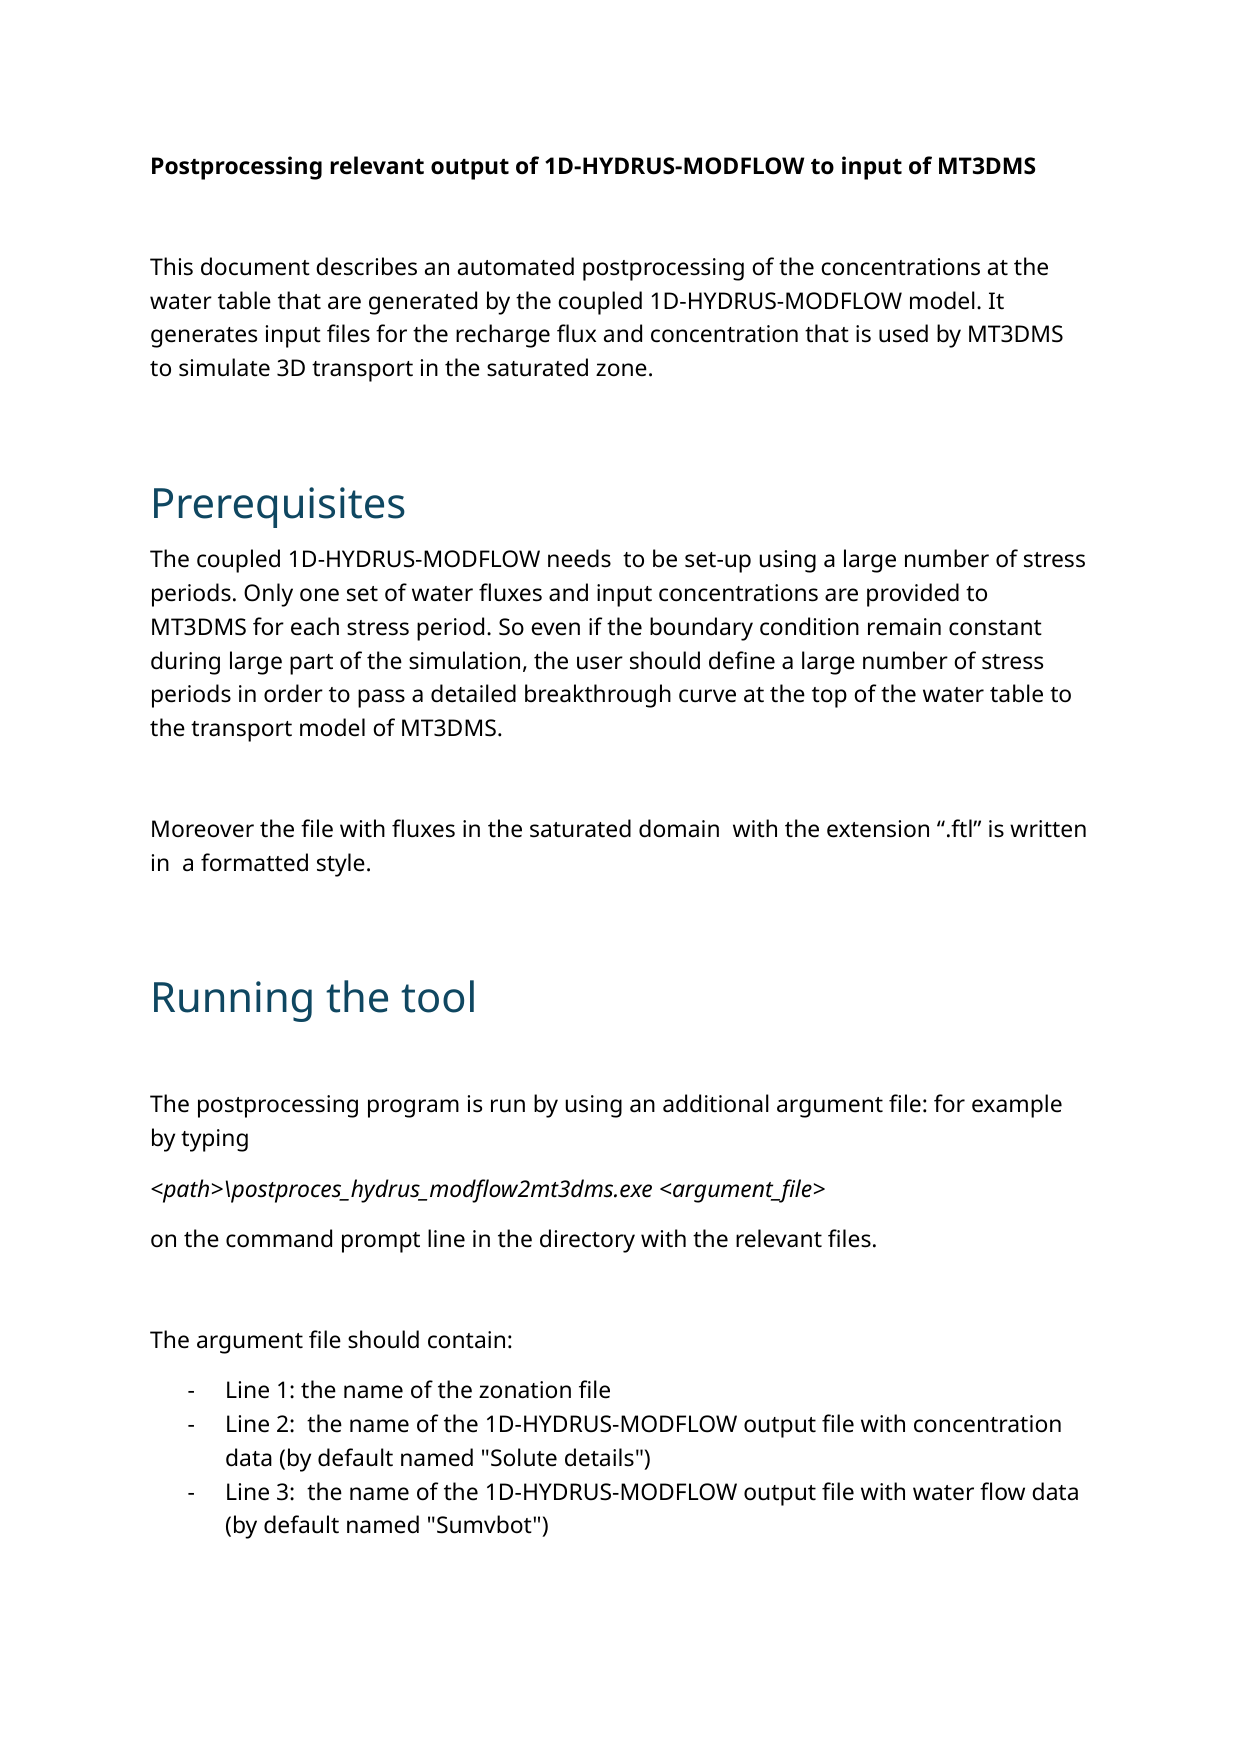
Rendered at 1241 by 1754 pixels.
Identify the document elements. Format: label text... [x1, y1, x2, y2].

text Moreover the file with fluxes in the saturated domain with the extension “.ftl” is written in a formatted style. [150, 813, 1090, 878]
list Line 1: the name of the zonation file [187, 1374, 1090, 1405]
text <path>\postproces_hydrus_modflow2mt3dms.exe <argument_file> [150, 1172, 1090, 1204]
list Line 2: the name of the 1D-HYDRUS-MODFLOW output file with concentration data (by default named "Solute details") [187, 1408, 1090, 1473]
text The argument file should contain: [150, 1324, 1090, 1355]
text on the command prompt line in the directory with the relevant files. [150, 1223, 1090, 1254]
text The coupled 1D-HYDRUS-MODFLOW needs to be set-up using a large number of stress periods. Only one set of water fluxes and input concentrations are provided to MT3DMS for each stress period. So even if the boundary condition remain constant during large part of the simulation, the user should define a large number of stress periods in order to pass a detailed breakthrough curve at the top of the water table to the transport model of MT3DMS. [150, 543, 1090, 743]
list Line 3: the name of the 1D-HYDRUS-MODFLOW output file with water flow data (by default named "Sumvbot") [187, 1475, 1090, 1540]
text Postprocessing relevant output of 1D-HYDRUS-MODFLOW to input of MT3DMS [150, 150, 1090, 181]
text The postprocessing program is run by using an additional argument file: for example by typing [150, 1088, 1090, 1153]
text This document describes an automated postprocessing of the concentrations at the water table that are generated by the coupled 1D-HYDRUS-MODFLOW model. It generates input files for the recharge flux and concentration that is used by MT3DMS to simulate 3D transport in the saturated zone. [150, 251, 1090, 383]
subtitle Prerequisites [150, 474, 1090, 531]
subtitle Running the tool [150, 968, 1090, 1025]
